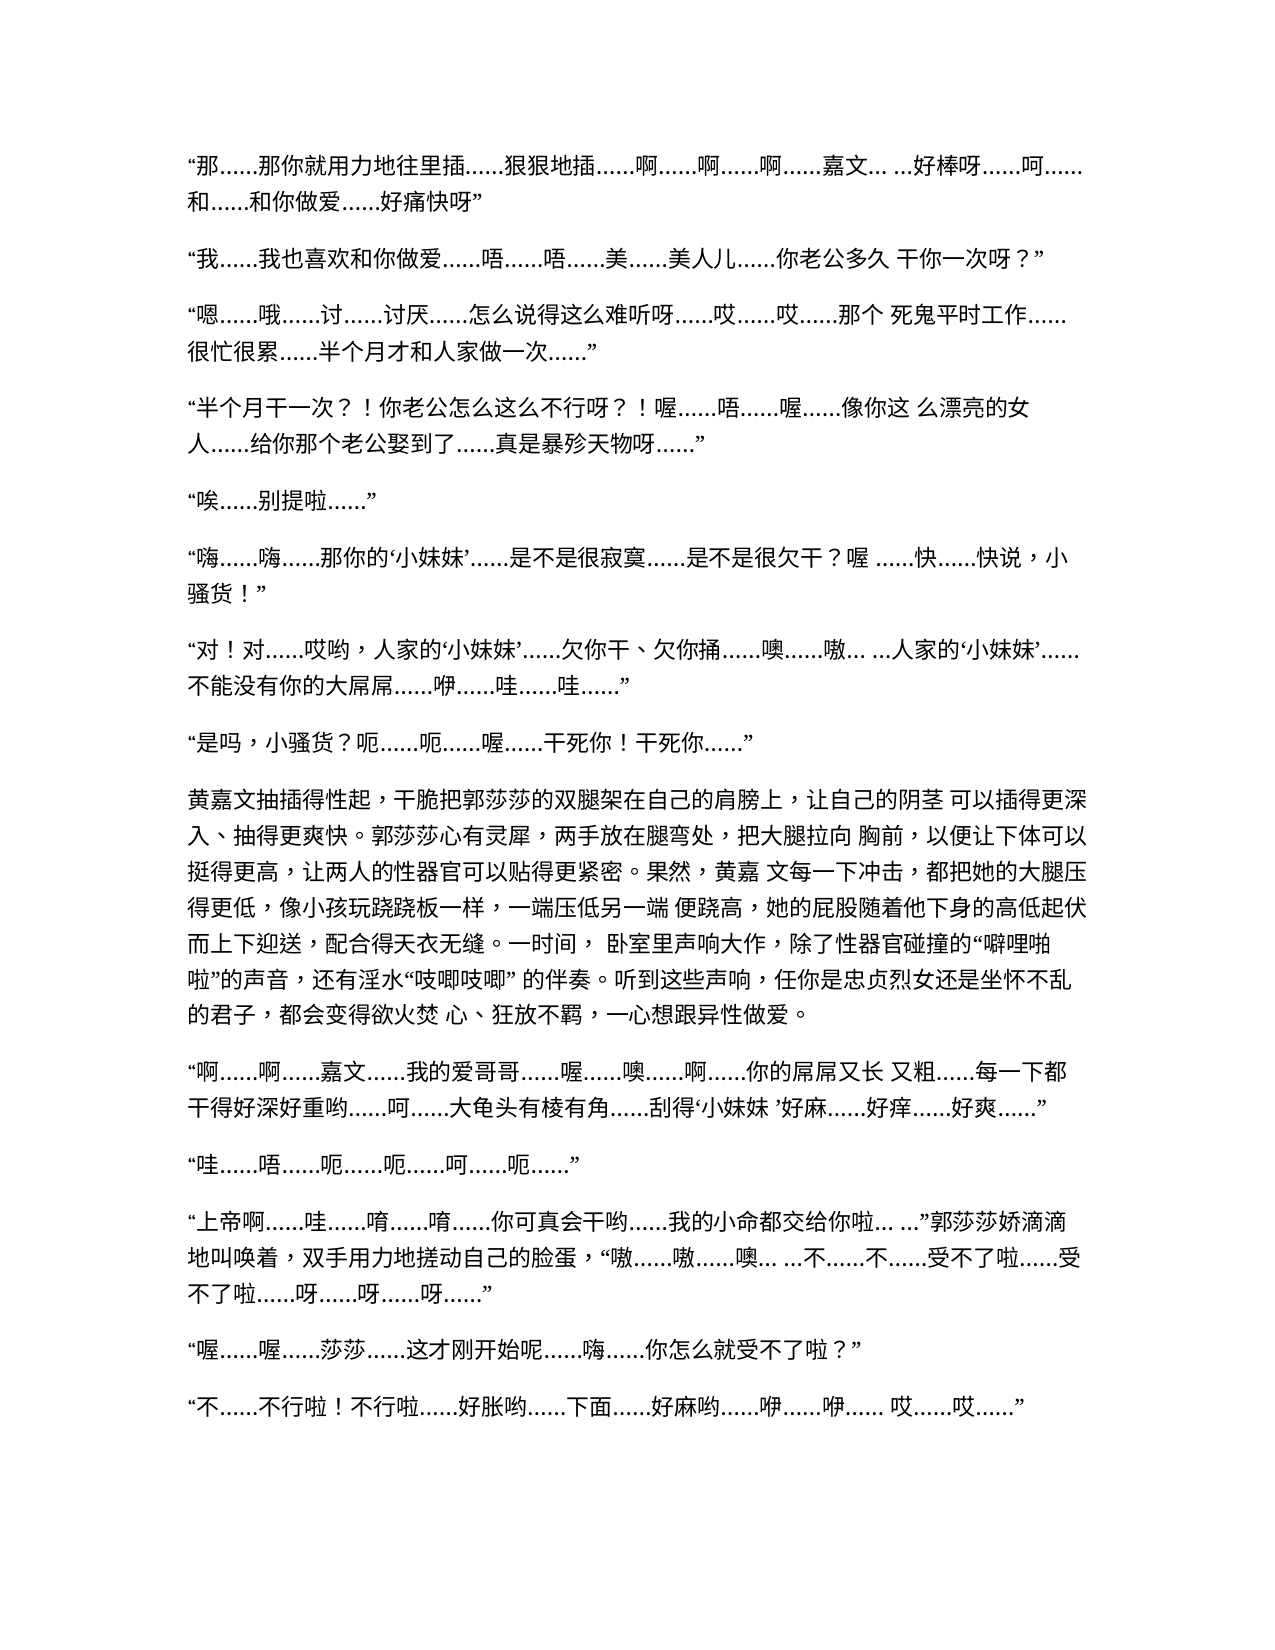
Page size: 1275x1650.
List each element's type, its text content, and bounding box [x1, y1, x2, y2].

text “不……不行啦！不行啦……好胀哟……下面……好麻哟……咿……咿…… 哎……哎……” [187, 1391, 1087, 1422]
text “是吗，小骚货？呃……呃……喔……干死你！干死你……” [187, 727, 1087, 758]
text “哇……唔……呃……呃……呵……呃……” [187, 1149, 1087, 1180]
text “上帝啊……哇……唷……唷……你可真会干哟……我的小命都交给你啦… …”郭莎莎娇滴滴地叫唤着，双手用力地搓动自己的脸蛋，“嗷……嗷……噢… …不……不……受不了啦……受不了啦……呀……呀……呀……” [187, 1206, 1087, 1309]
text “啊……啊……嘉文……我的爱哥哥……喔……噢……啊……你的屌屌又长 又粗……每一下都干得好深好重哟……呵……大龟头有棱有角……刮得‘小妹妹 ’好麻……好痒……好爽……” [187, 1056, 1087, 1123]
text “嗯……哦……讨……讨厌……怎么说得这么难听呀……哎……哎……那个 死鬼平时工作……很忙很累……半个月才和人家做一次……” [187, 299, 1087, 367]
text “嗨……嗨……那你的‘小妹妹’……是不是很寂寞……是不是很欠干？喔 ……快……快说，小骚货！” [187, 542, 1087, 609]
text “我……我也喜欢和你做爱……唔……唔……美……美人儿……你老公多久 干你一次呀？” [187, 243, 1087, 274]
text “唉……别提啦……” [187, 485, 1087, 516]
text 黄嘉文抽插得性起，干脆把郭莎莎的双腿架在自己的肩膀上，让自己的阴茎 可以插得更深入、抽得更爽快。郭莎莎心有灵犀，两手放在腿弯处，把大腿拉向 胸前，以便让下体可以挺得更高，让两人的性器官可以贴得更紧密。果然，黄嘉 文每一下冲击，都把她的大腿压得更低，像小孩玩跷跷板一样，一端压低另一端 便跷高，她的屁股随着他下身的高低起伏而上下迎送，配合得天衣无缝。一时间， 卧室里声响大作，除了性器官碰撞的“噼哩啪啦”的声音，还有淫水“吱唧吱唧” 的伴奏。听到这些声响，任你是忠贞烈女还是坐怀不乱的君子，都会变得欲火焚 心、狂放不羁，一心想跟异性做爱。 [187, 784, 1087, 1031]
text “喔……喔……莎莎……这才刚开始呢……嗨……你怎么就受不了啦？” [187, 1334, 1087, 1366]
text “半个月干一次？！你老公怎么这么不行呀？！喔……唔……喔……像你这 么漂亮的女人……给你那个老公娶到了……真是暴殄天物呀……” [187, 392, 1087, 459]
text “对！对……哎哟，人家的‘小妹妹’……欠你干、欠你捅……噢……嗷… …人家的‘小妹妹’……不能没有你的大屌屌……咿……哇……哇……” [187, 634, 1087, 702]
text “那……那你就用力地往里插……狠狠地插……啊……啊……啊……嘉文… …好棒呀……呵……和……和你做爱……好痛快呀” [187, 150, 1087, 217]
